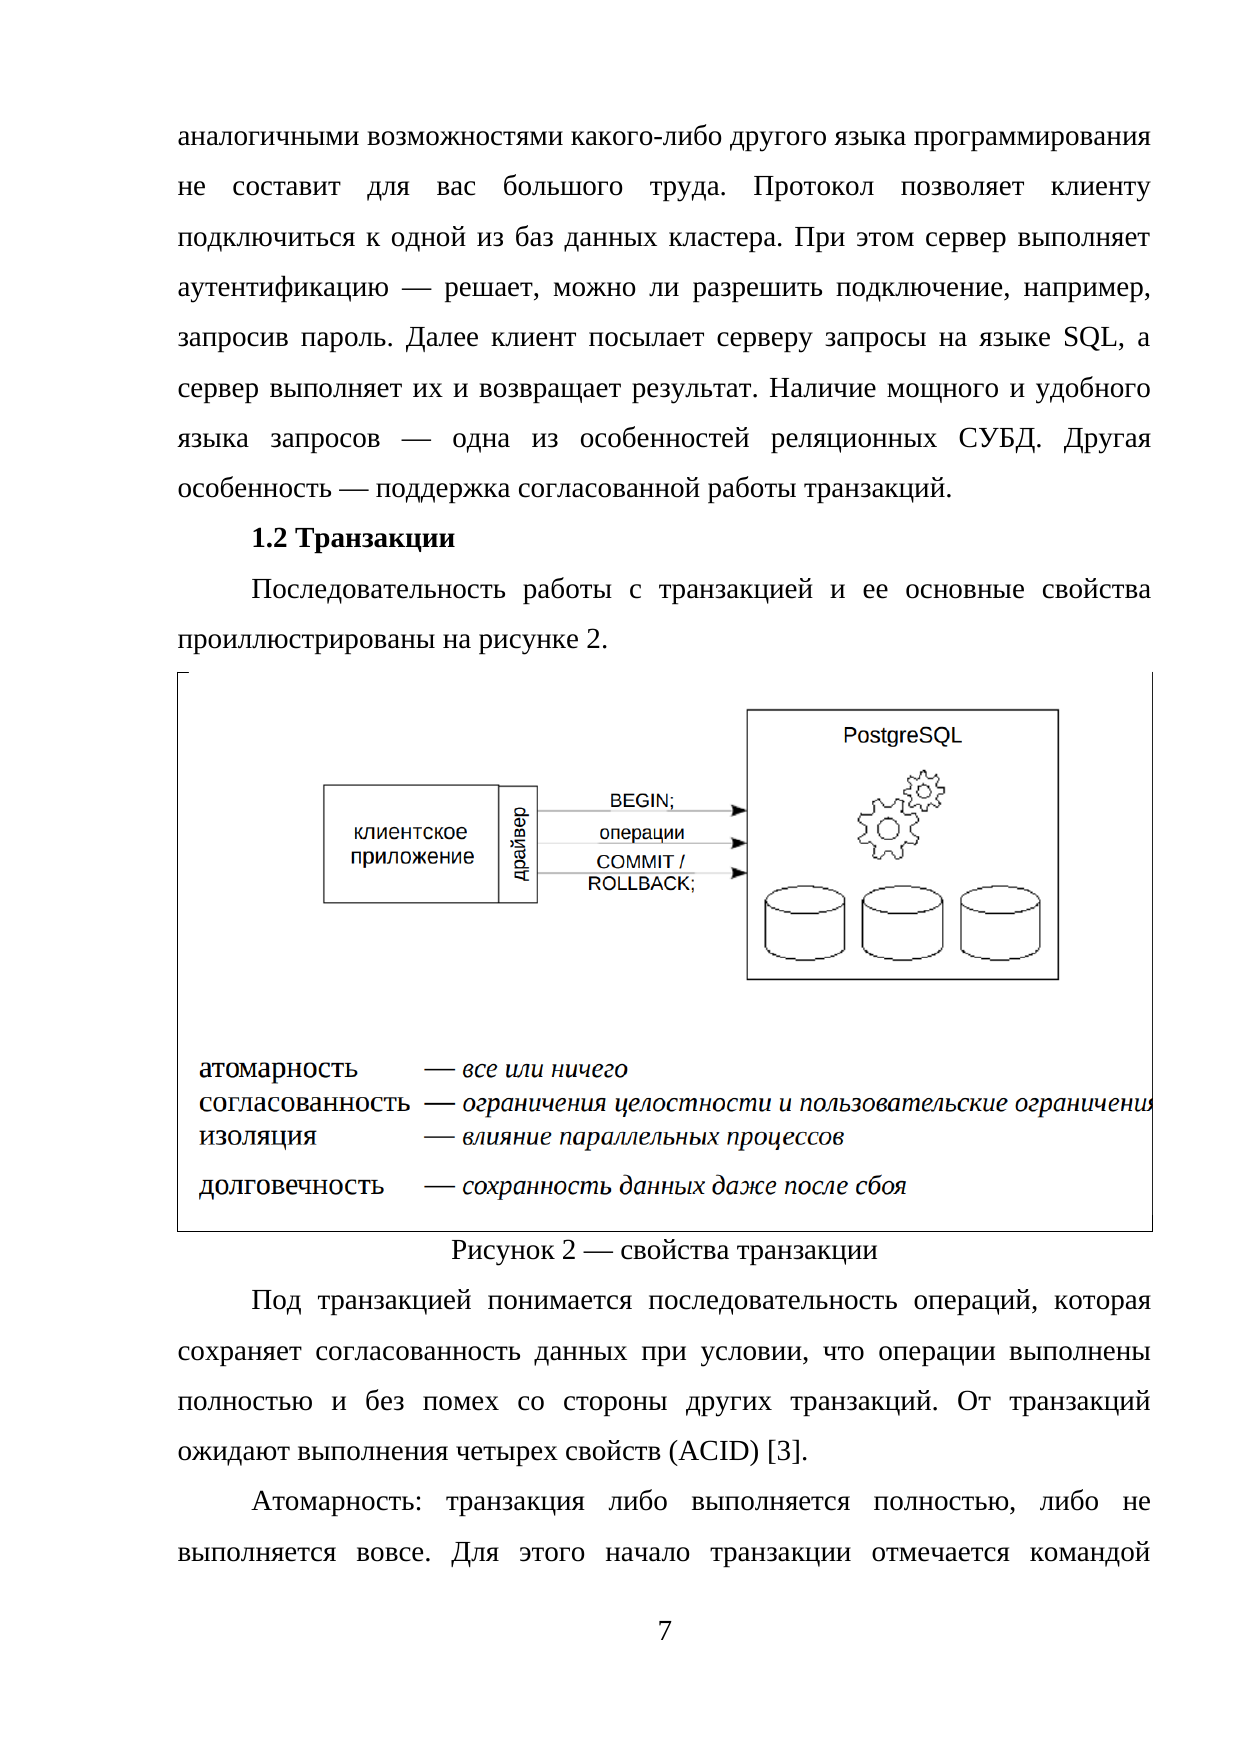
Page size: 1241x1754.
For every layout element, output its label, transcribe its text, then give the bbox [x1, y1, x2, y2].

table_header [178, 673, 1152, 1231]
text Последовательность работы с транзакцией и ее основные свойства проиллюстрированы на рисунке 2. [177, 571, 1152, 655]
picture [188, 672, 1153, 1215]
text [177, 118, 1152, 504]
text Рисунок 2 — свойства транзакции [177, 1232, 1152, 1266]
subtitle 1.2 Транзакции [177, 521, 1152, 554]
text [177, 1483, 1152, 1567]
text Под транзакцией понимается последовательность операций, которая сохраняет согласованность данных при условии, что операции выполнены полностью и без помех со стороны других транзакций. От транзакций ожидают выполнения четырех свойств (ACID) [3]. [177, 1282, 1152, 1467]
